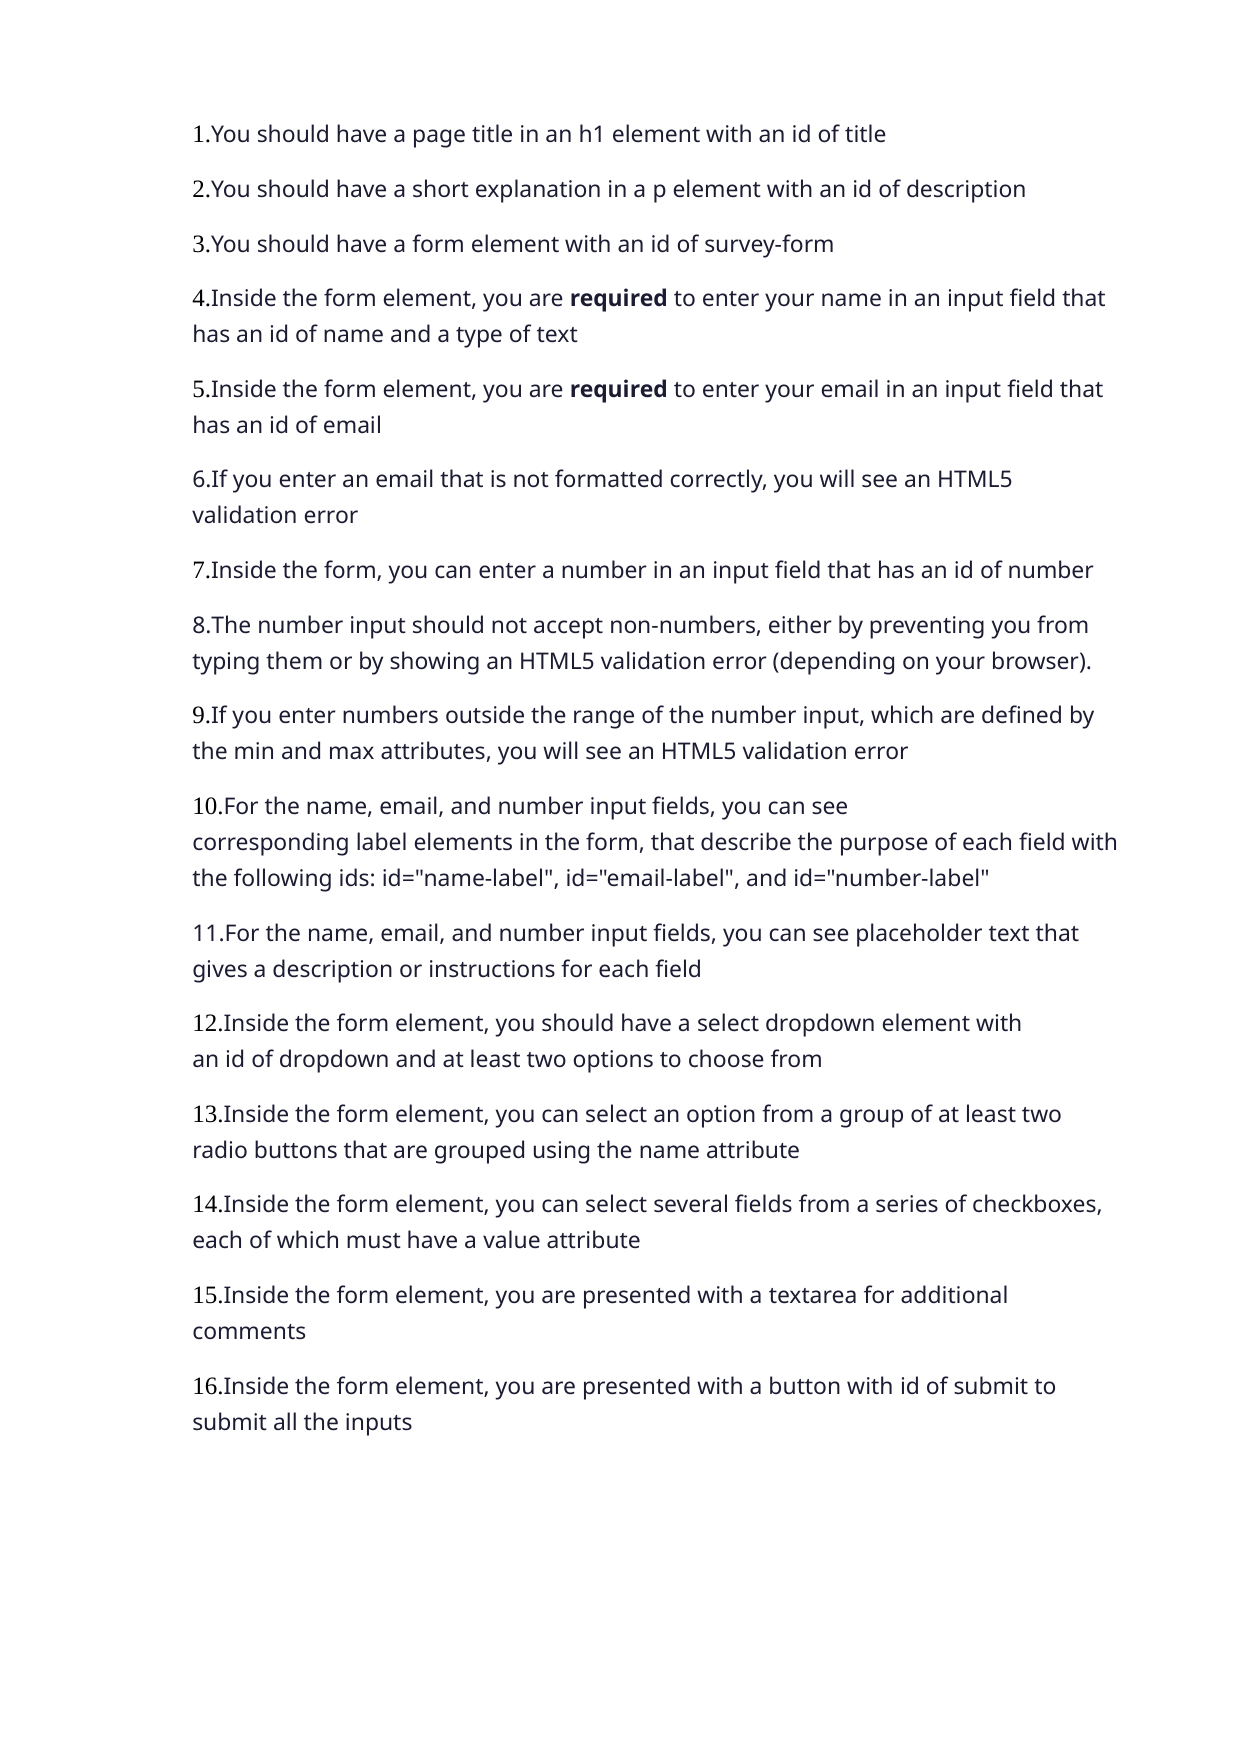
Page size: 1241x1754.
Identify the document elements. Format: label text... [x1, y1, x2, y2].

list Inside the form element, you should have a select dropdown element with an id of dropdown and at least two options to choose from [192, 1007, 1122, 1074]
list The number input should not accept non-numbers, either by preventing you from typing them or by showing an HTML5 validation error (depending on your browser). [192, 609, 1122, 676]
list You should have a short explanation in a p element with an id of description [192, 173, 1122, 204]
list You should have a page title in an h1 element with an id of title [192, 118, 1122, 149]
list Inside the form element, you are required to enter your name in an input field that has an id of name and a type of text [192, 282, 1122, 349]
list Inside the form element, you are presented with a button with id of submit to submit all the inputs [192, 1370, 1122, 1437]
list For the name, email, and number input fields, you can see corresponding label elements in the form, that describe the purpose of each field with the following ids: id="name-label", id="email-label", and id="number-label" [192, 790, 1122, 893]
list If you enter numbers outside the range of the number input, which are defined by the min and max attributes, you will see an HTML5 validation error [192, 699, 1122, 767]
list You should have a form element with an id of survey-form [192, 227, 1122, 259]
list For the name, email, and number input fields, you can see placeholder text that gives a description or instructions for each field [192, 917, 1122, 984]
list Inside the form, you can enter a number in an input field that has an id of number [192, 554, 1122, 585]
list Inside the form element, you can select several fields from a series of checkboxes, each of which must have a value attribute [192, 1188, 1122, 1256]
list Inside the form element, you are required to enter your email in an input field that has an id of email [192, 373, 1122, 440]
list Inside the form element, you are presented with a textarea for additional comments [192, 1279, 1122, 1346]
list If you enter an email that is not formatted correctly, you will see an HTML5 validation error [192, 463, 1122, 531]
list Inside the form element, you can select an option from a group of at least two radio buttons that are grouped using the name attribute [192, 1098, 1122, 1165]
